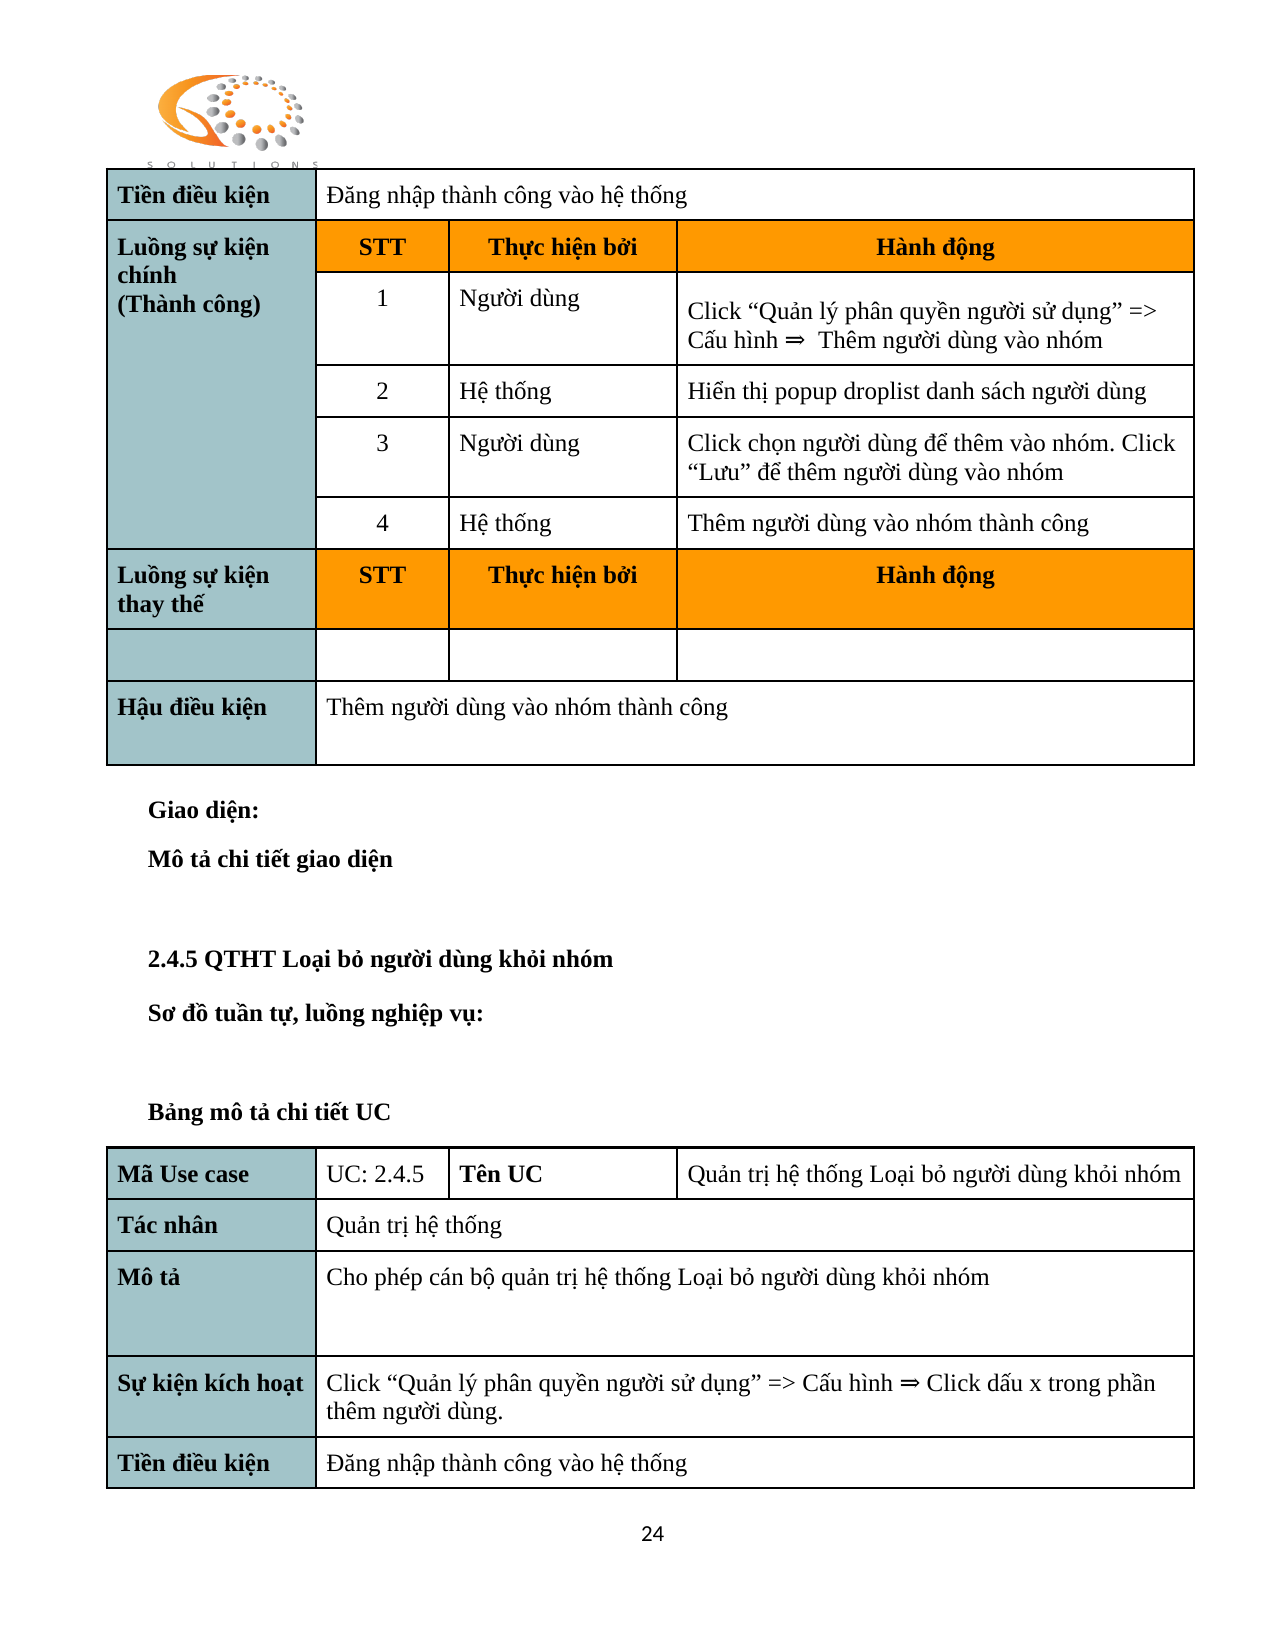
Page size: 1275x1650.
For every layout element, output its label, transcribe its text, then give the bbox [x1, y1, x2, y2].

table_cell Hậu điều kiện [108, 682, 315, 764]
table_cell Tiền điều kiện [108, 170, 315, 219]
table_cell Click chọn người dùng để thêm vào nhóm. Click “Lưu” để thêm người dùng vào nhóm [678, 418, 1193, 496]
table_cell Tác nhân [108, 1200, 315, 1250]
text 2.4.5 QTHT Loại bỏ người dùng khỏi nhóm [148, 944, 1157, 972]
table_cell Cho phép cán bộ quản trị hệ thống Loại bỏ người dùng khỏi nhóm [317, 1252, 1193, 1355]
table_header Tên UC [450, 1149, 676, 1198]
table_cell 4 [317, 498, 448, 548]
table_cell Người dùng [450, 273, 676, 364]
table_cell [317, 630, 448, 680]
table_cell 1 [317, 273, 448, 364]
table_cell Thêm người dùng vào nhóm thành công [678, 498, 1193, 548]
table_cell [678, 630, 1193, 680]
text Mô tả chi tiết giao diện [148, 844, 1157, 873]
text Giao diện: [148, 795, 1157, 824]
table_cell STT [317, 221, 448, 271]
table_cell Luồng sự kiện thay thế [108, 550, 315, 628]
table_cell STT [317, 550, 448, 628]
table_cell [108, 630, 315, 680]
table_cell Click “Quản lý phân quyền người sử dụng” => Cấu hình ⇒ Thêm người dùng vào nhóm [678, 273, 1193, 364]
table_cell Click “Quản lý phân quyền người sử dụng” => Cấu hình ⇒ Click dấu x trong phần thêm người dùng. [317, 1357, 1193, 1436]
table_cell [450, 630, 676, 680]
table_header UC: 2.4.5 [317, 1149, 448, 1198]
table_cell Đăng nhập thành công vào hệ thống [317, 170, 1193, 219]
table_header Quản trị hệ thống Loại bỏ người dùng khỏi nhóm [678, 1149, 1193, 1198]
table_header Mã Use case [108, 1149, 315, 1198]
table_cell Hành động [678, 550, 1193, 628]
table_cell 2 [317, 366, 448, 416]
table_cell Hiển thị popup droplist danh sách người dùng [678, 366, 1193, 416]
table_cell Luồng sự kiện chính (Thành công) [108, 221, 315, 548]
table_cell Thực hiện bởi [450, 221, 676, 271]
table_cell Hành động [678, 221, 1193, 271]
picture [147, 75, 318, 168]
table_cell Thêm người dùng vào nhóm thành công [317, 682, 1193, 764]
text Sơ đồ tuần tự, luồng nghiệp vụ: [148, 998, 1157, 1026]
table_cell Quản trị hệ thống [317, 1200, 1193, 1250]
table_cell Người dùng [450, 418, 676, 496]
table_cell Mô tả [108, 1252, 315, 1355]
table_cell Sự kiện kích hoạt [108, 1357, 315, 1436]
table_cell Thực hiện bởi [450, 550, 676, 628]
text Bảng mô tả chi tiết UC [148, 1097, 1157, 1126]
table_cell Tiền điều kiện [108, 1438, 315, 1487]
table_cell Hệ thống [450, 366, 676, 416]
table_cell Hệ thống [450, 498, 676, 548]
table_cell 3 [317, 418, 448, 496]
table_cell Đăng nhập thành công vào hệ thống [317, 1438, 1193, 1487]
